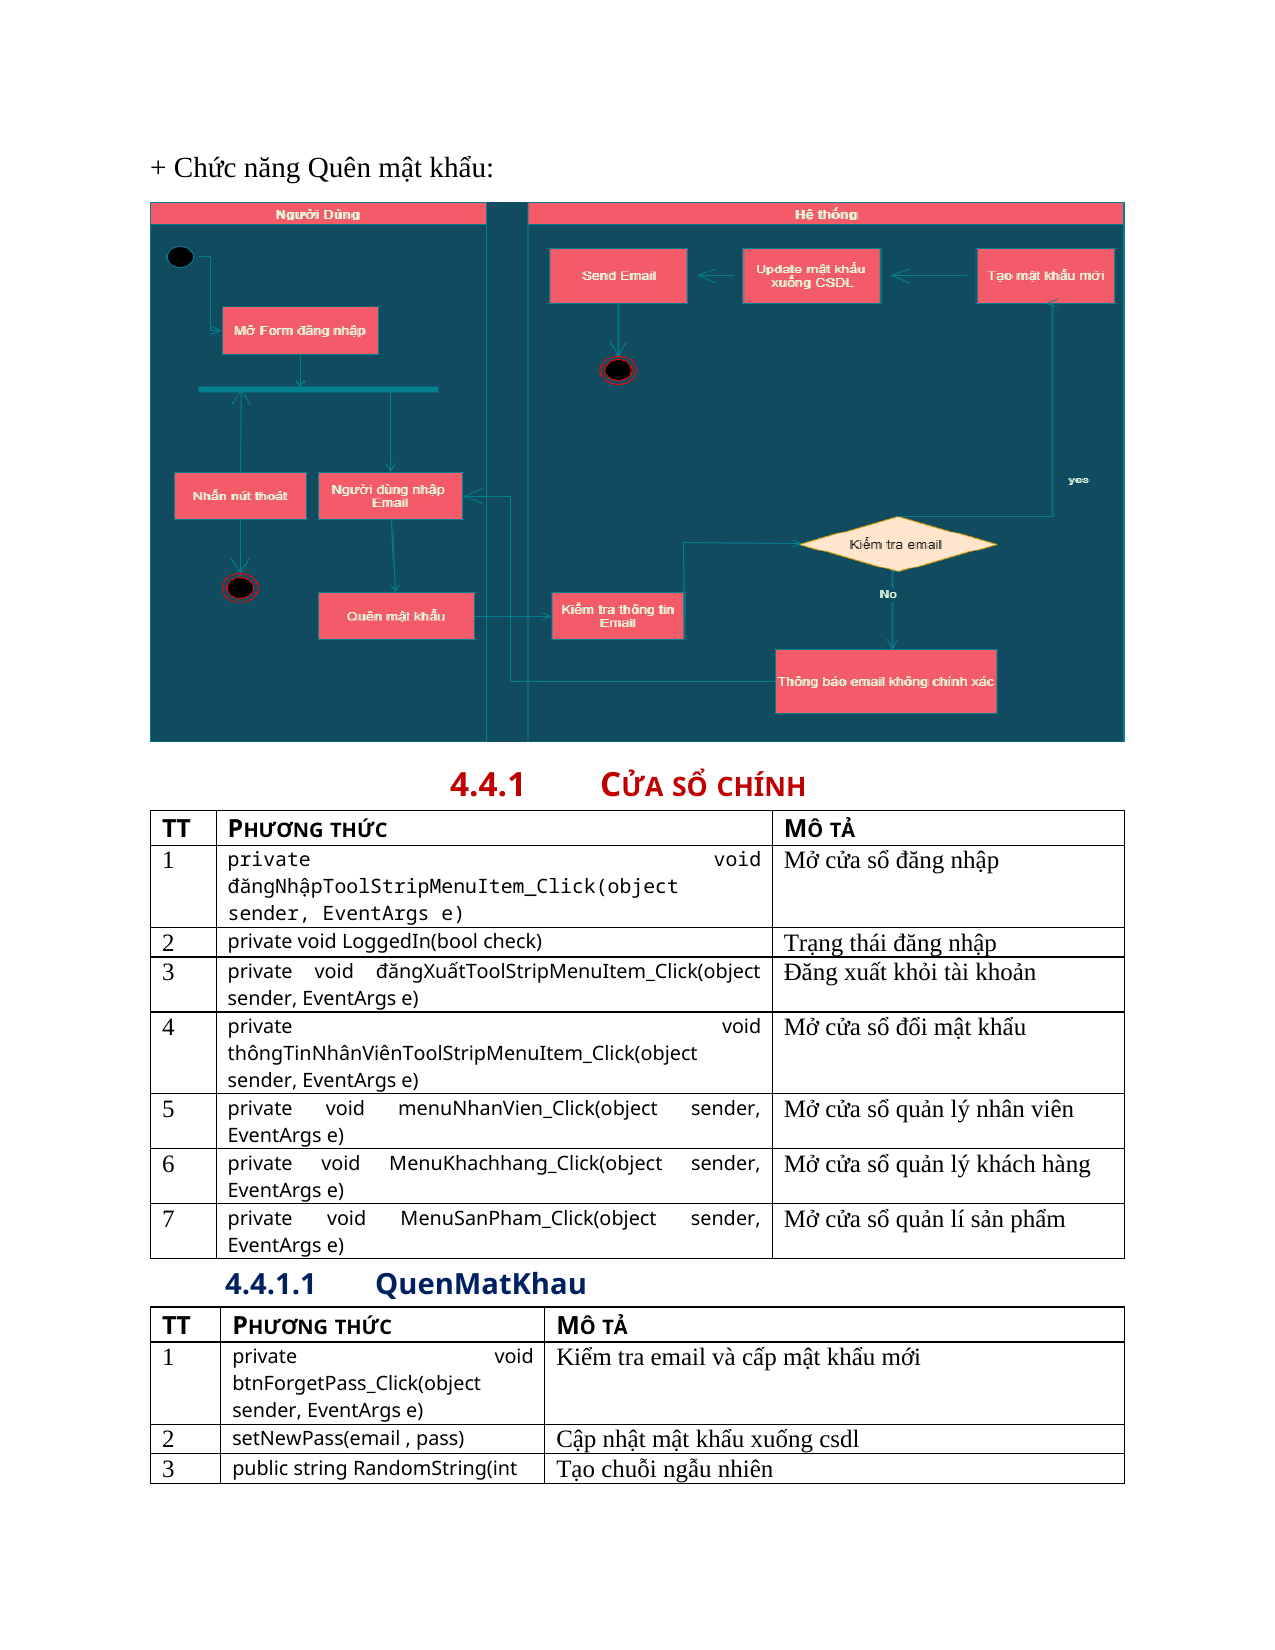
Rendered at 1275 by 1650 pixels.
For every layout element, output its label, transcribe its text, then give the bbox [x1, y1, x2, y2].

table_cell 3 [151, 958, 216, 1011]
table_cell Kiểm tra email và cấp mật khẩu mới [545, 1343, 1124, 1423]
table_cell private void btnForgetPass_Click(object sender, EventArgs e) [221, 1343, 544, 1423]
table_cell Đăng xuất khỏi tài khoản [773, 958, 1124, 1011]
table_cell private void LoggedIn(bool check) [217, 928, 772, 956]
text + Chức năng Quên mật khẩu: [150, 150, 1125, 183]
table_cell 2 [151, 928, 216, 956]
table_cell private void MenuSanPham_Click(object sender, EventArgs e) [217, 1204, 772, 1258]
table_cell Mở cửa sổ quản lý khách hàng [773, 1149, 1124, 1203]
subtitle QuenMatKhau [225, 1263, 1125, 1303]
table_cell private void MenuKhachhang_Click(object sender, EventArgs e) [217, 1149, 772, 1203]
table_cell Mở cửa sổ quản lí sản phẩm [773, 1204, 1124, 1258]
table_cell private void đăngXuấtToolStripMenuItem_Click(object sender, EventArgs e) [217, 958, 772, 1011]
table_cell private void thôngTinNhânViênToolStripMenuItem_Click(object sender, EventArgs e) [217, 1013, 772, 1093]
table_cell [545, 1454, 1124, 1483]
table_cell 2 [151, 1425, 220, 1453]
table_cell Mở cửa sổ đăng nhập [773, 846, 1124, 927]
table_cell 5 [151, 1094, 216, 1148]
table_cell 3 [151, 1454, 220, 1483]
table_cell setNewPass(email , pass) [221, 1425, 544, 1453]
subtitle Cửa sổ chính [450, 761, 1125, 806]
table_header TT [151, 1308, 220, 1341]
table_cell 7 [151, 1204, 216, 1258]
table_cell 1 [151, 846, 216, 927]
picture [150, 202, 1125, 742]
table_header Phương thức [221, 1308, 544, 1341]
table_header Phương thức [217, 811, 772, 844]
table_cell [221, 1454, 544, 1483]
table_cell 4 [151, 1013, 216, 1093]
table_header TT [151, 811, 216, 844]
table_cell 6 [151, 1149, 216, 1203]
table_cell private void đăngNhậpToolStripMenuItem_Click(object sender, EventArgs e) [217, 846, 772, 927]
table_cell Mở cửa sổ quản lý nhân viên [773, 1094, 1124, 1148]
table_header Mô tả [545, 1308, 1124, 1341]
table_cell private void menuNhanVien_Click(object sender, EventArgs e) [217, 1094, 772, 1148]
table_cell Mở cửa sổ đổi mật khẩu [773, 1013, 1124, 1093]
table_cell 1 [151, 1343, 220, 1423]
table_header Mô tả [773, 811, 1124, 844]
table_cell Cập nhật mật khẩu xuống csdl [545, 1425, 1124, 1453]
table_cell Trạng thái đăng nhập [773, 928, 1124, 956]
